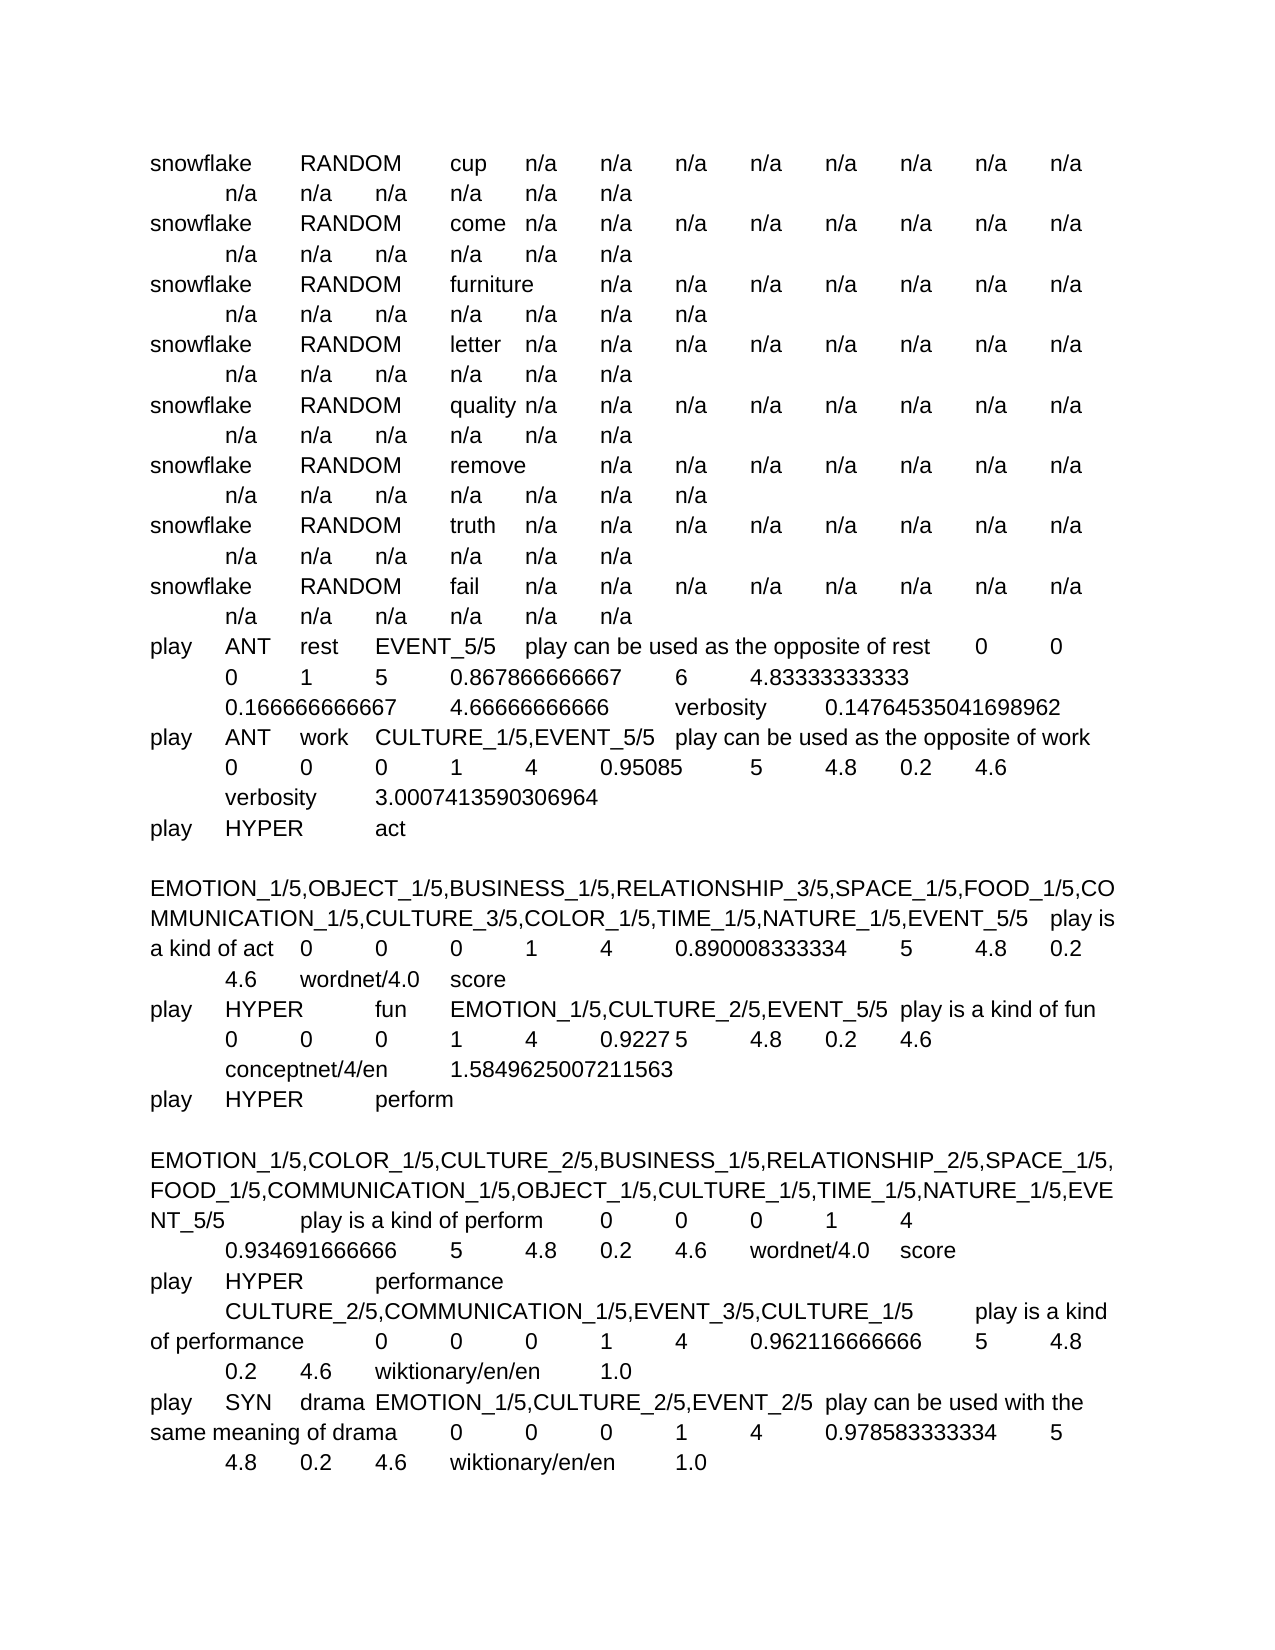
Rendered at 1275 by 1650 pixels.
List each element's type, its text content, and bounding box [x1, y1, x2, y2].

text play HYPER performance CULTURE_2/5,COMMUNICATION_1/5,EVENT_3/5,CULTURE_1/5 play is a kind of performance 0 0 0 1 4 0.962116666666 5 4.8 0.2 4.6 wiktionary/en/en 1.0 [150, 1268, 1125, 1385]
text snowflake RANDOM come n/a n/a n/a n/a n/a n/a n/a n/a n/a n/a n/a n/a n/a n/a [150, 210, 1125, 267]
text play HYPER fun EMOTION_1/5,CULTURE_2/5,EVENT_5/5 play is a kind of fun 0 0 0 1 4 0.9227 5 4.8 0.2 4.6 conceptnet/4/en 1.5849625007211563 [150, 996, 1125, 1083]
text snowflake RANDOM letter n/a n/a n/a n/a n/a n/a n/a n/a n/a n/a n/a n/a n/a n/a [150, 331, 1125, 388]
text snowflake RANDOM quality n/a n/a n/a n/a n/a n/a n/a n/a n/a n/a n/a n/a n/a n/a [150, 392, 1125, 448]
text play ANT rest EVENT_5/5 play can be used as the opposite of rest 0 0 0 1 5 0.867866666667 6 4.83333333333 0.166666666667 4.66666666666 verbosity 0.14764535041698962 [150, 633, 1125, 720]
text play ANT work CULTURE_1/5,EVENT_5/5 play can be used as the opposite of work 0 0 0 1 4 0.95085 5 4.8 0.2 4.6 verbosity 3.0007413590306964 [150, 724, 1125, 811]
text play SYN drama EMOTION_1/5,CULTURE_2/5,EVENT_2/5 play can be used with the same meaning of drama 0 0 0 1 4 0.978583333334 5 4.8 0.2 4.6 wiktionary/en/en 1.0 [150, 1388, 1125, 1475]
text snowflake RANDOM remove n/a n/a n/a n/a n/a n/a n/a n/a n/a n/a n/a n/a n/a n/a [150, 452, 1125, 509]
text snowflake RANDOM fail n/a n/a n/a n/a n/a n/a n/a n/a n/a n/a n/a n/a n/a n/a [150, 573, 1125, 629]
text snowflake RANDOM cup n/a n/a n/a n/a n/a n/a n/a n/a n/a n/a n/a n/a n/a n/a [150, 150, 1125, 207]
text play HYPER act EMOTION_1/5,OBJECT_1/5,BUSINESS_1/5,RELATIONSHIP_3/5,SPACE_1/5,FOOD_1/5,COMMUNICATION_1/5,CULTURE_3/5,COLOR_1/5,TIME_1/5,NATURE_1/5,EVENT_5/5 play is a kind of act 0 0 0 1 4 0.890008333334 5 4.8 0.2 4.6 wordnet/4.0 score [150, 814, 1125, 992]
text snowflake RANDOM truth n/a n/a n/a n/a n/a n/a n/a n/a n/a n/a n/a n/a n/a n/a [150, 512, 1125, 569]
text snowflake RANDOM furniture n/a n/a n/a n/a n/a n/a n/a n/a n/a n/a n/a n/a n/a n/a [150, 271, 1125, 327]
text play HYPER perform EMOTION_1/5,COLOR_1/5,CULTURE_2/5,BUSINESS_1/5,RELATIONSHIP_2/5,SPACE_1/5,FOOD_1/5,COMMUNICATION_1/5,OBJECT_1/5,CULTURE_1/5,TIME_1/5,NATURE_1/5,EVENT_5/5 play is a kind of perform 0 0 0 1 4 0.934691666666 5 4.8 0.2 4.6 wordnet/4.0 score [150, 1086, 1125, 1264]
